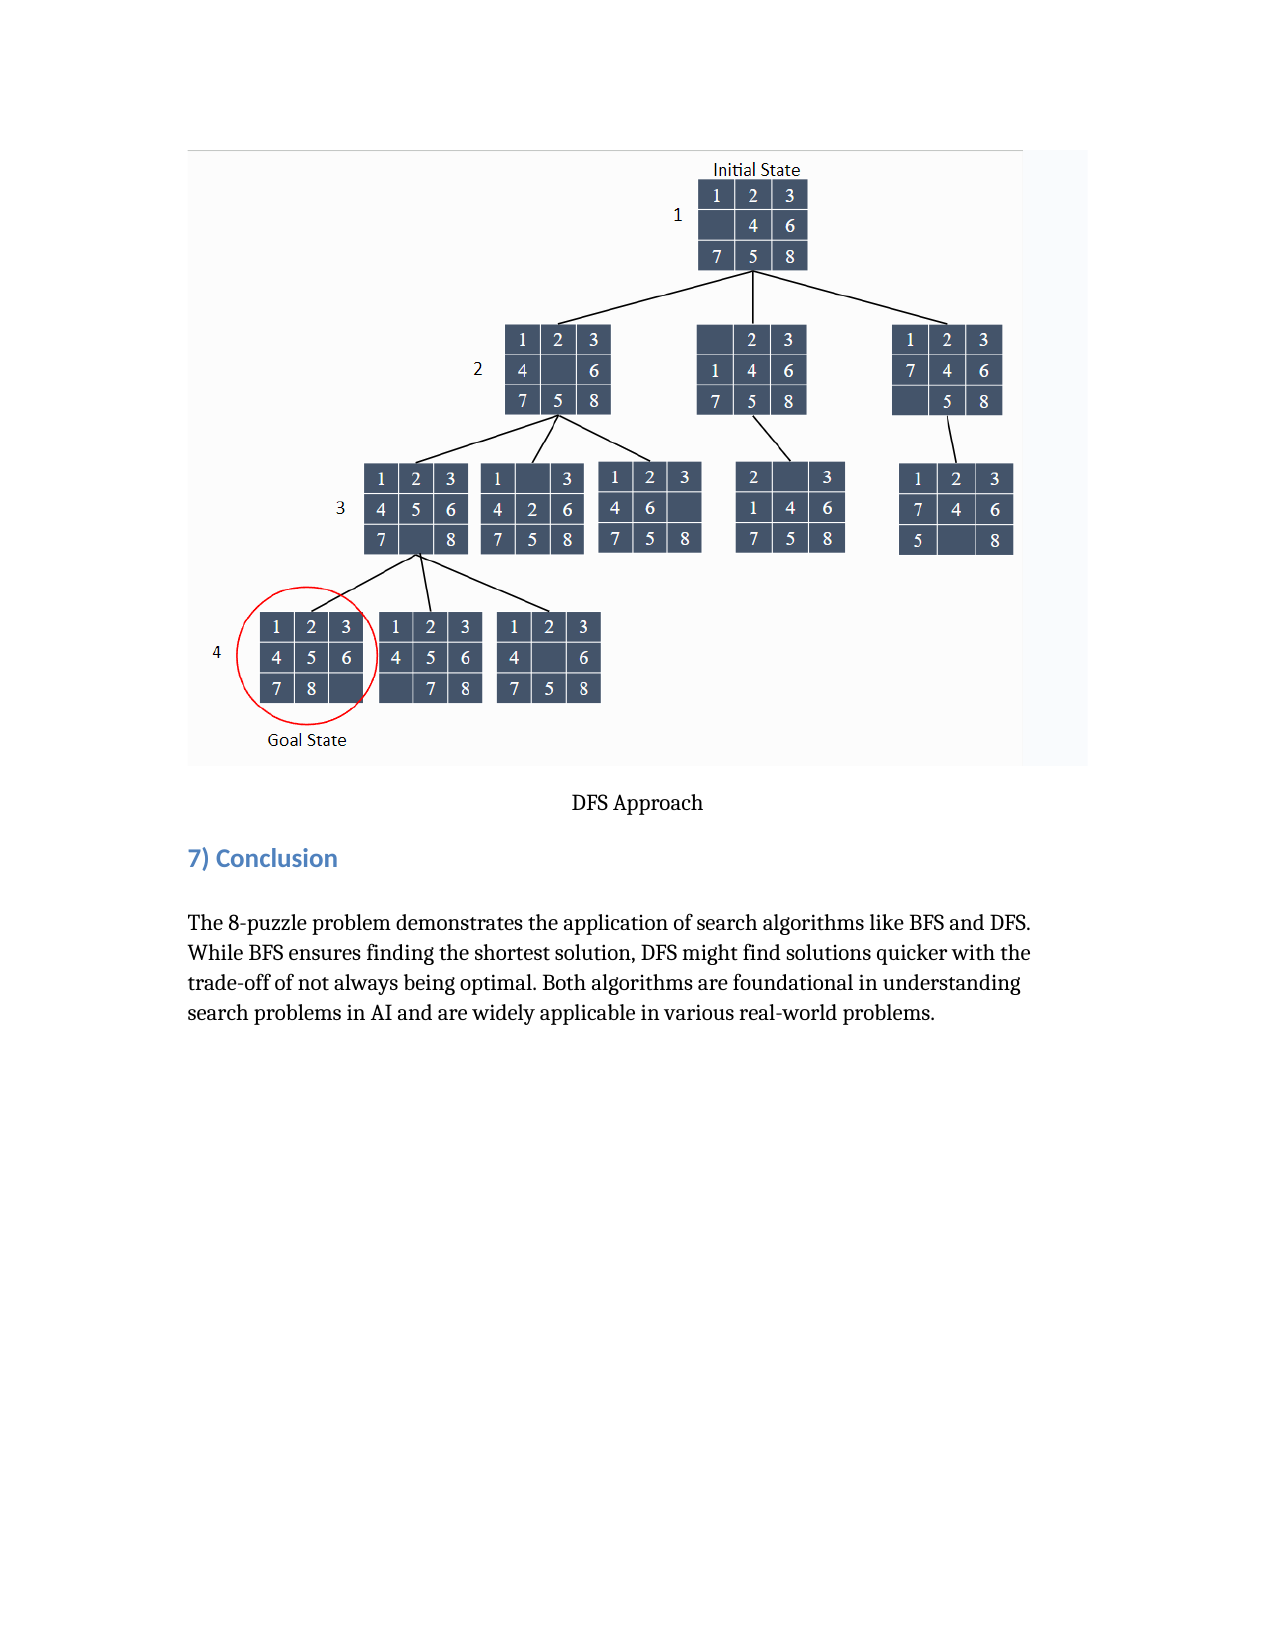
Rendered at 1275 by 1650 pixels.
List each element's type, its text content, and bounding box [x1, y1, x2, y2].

subtitle 7) Conclusion [187, 841, 1087, 874]
text DFS Approach [187, 790, 1087, 816]
picture [187, 150, 1088, 766]
text The 8-puzzle problem demonstrates the application of search algorithms like BFS and DFS. While BFS ensures finding the shortest solution, DFS might find solutions quicker with the trade-off of not always being optimal. Both algorithms are foundational in understanding search problems in AI and are widely applicable in various real-world problems. [187, 879, 1087, 1056]
